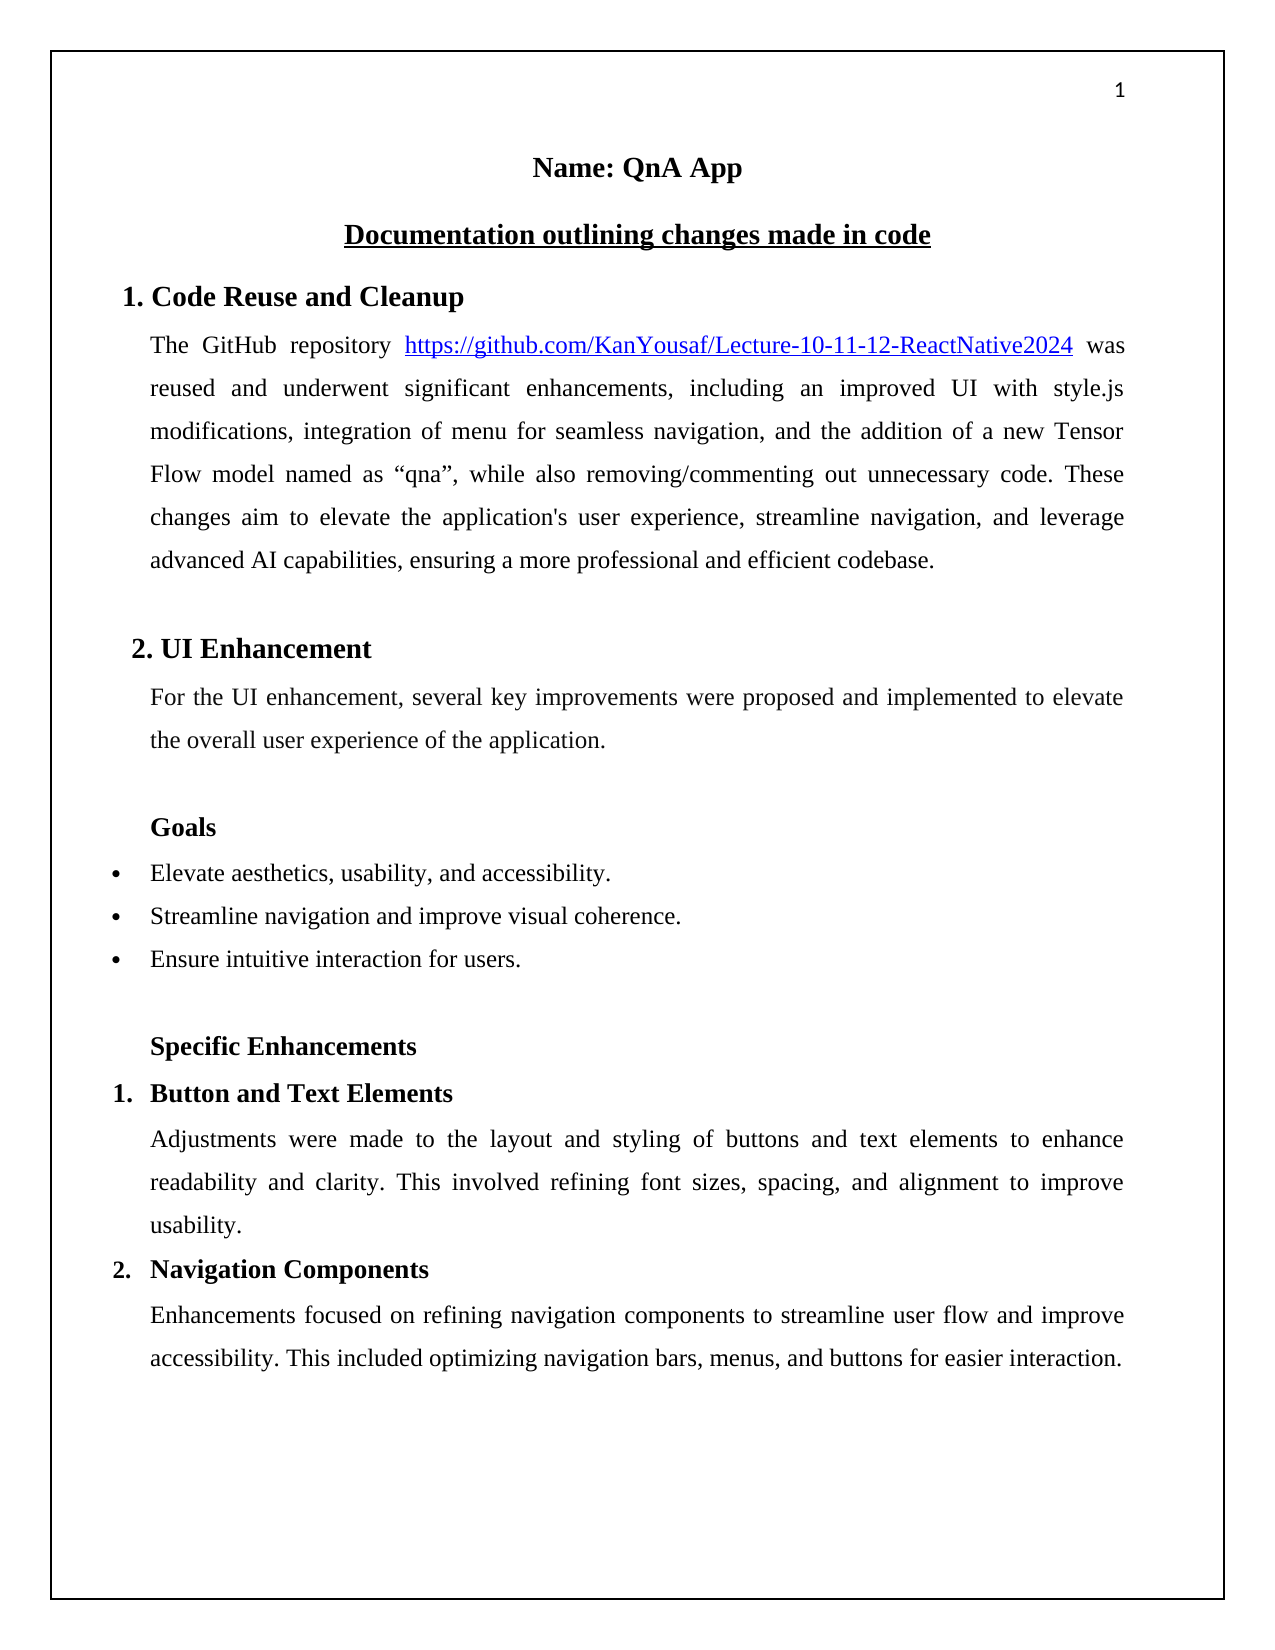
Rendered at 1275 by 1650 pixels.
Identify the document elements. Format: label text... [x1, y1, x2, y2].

list Ensure intuitive interaction for users. [112, 944, 1125, 973]
text Enhancements focused on refining navigation components to streamline user flow and improve accessibility. This included optimizing navigation bars, menus, and buttons for easier interaction. [150, 1300, 1125, 1372]
text Adjustments were made to the layout and styling of buttons and text elements to enhance readability and clarity. This involved refining font sizes, spacing, and alignment to improve usability. [150, 1124, 1125, 1239]
list Navigation Components [112, 1253, 1125, 1284]
list Streamline navigation and improve visual coherence. [112, 901, 1125, 930]
text 2. UI Enhancement [131, 632, 1125, 665]
list Button and Text Elements [112, 1077, 1125, 1108]
list Elevate aesthetics, usability, and accessibility. [112, 858, 1125, 887]
text Goals [150, 811, 1125, 842]
text The GitHub repository https://github.com/KanYousaf/Lecture-10-11-12-ReactNative2024 was reused and underwent significant enhancements, including an improved UI with style.js modifications, integration of menu for seamless navigation, and the addition of a new Tensor Flow model named as “qna”, while also removing/commenting out unnecessary code. These changes aim to elevate the application's user experience, streamline navigation, and leverage advanced AI capabilities, ensuring a more professional and efficient codebase. [150, 330, 1125, 574]
text Specific Enhancements [150, 1030, 1125, 1062]
text Name: QnA App [150, 150, 1125, 183]
text For the UI enhancement, several key improvements were proposed and implemented to elevate the overall user experience of the application. [150, 711, 1125, 754]
text Documentation outlining changes made in code [150, 217, 1125, 251]
text 1. Code Reuse and Cleanup [122, 279, 1125, 313]
